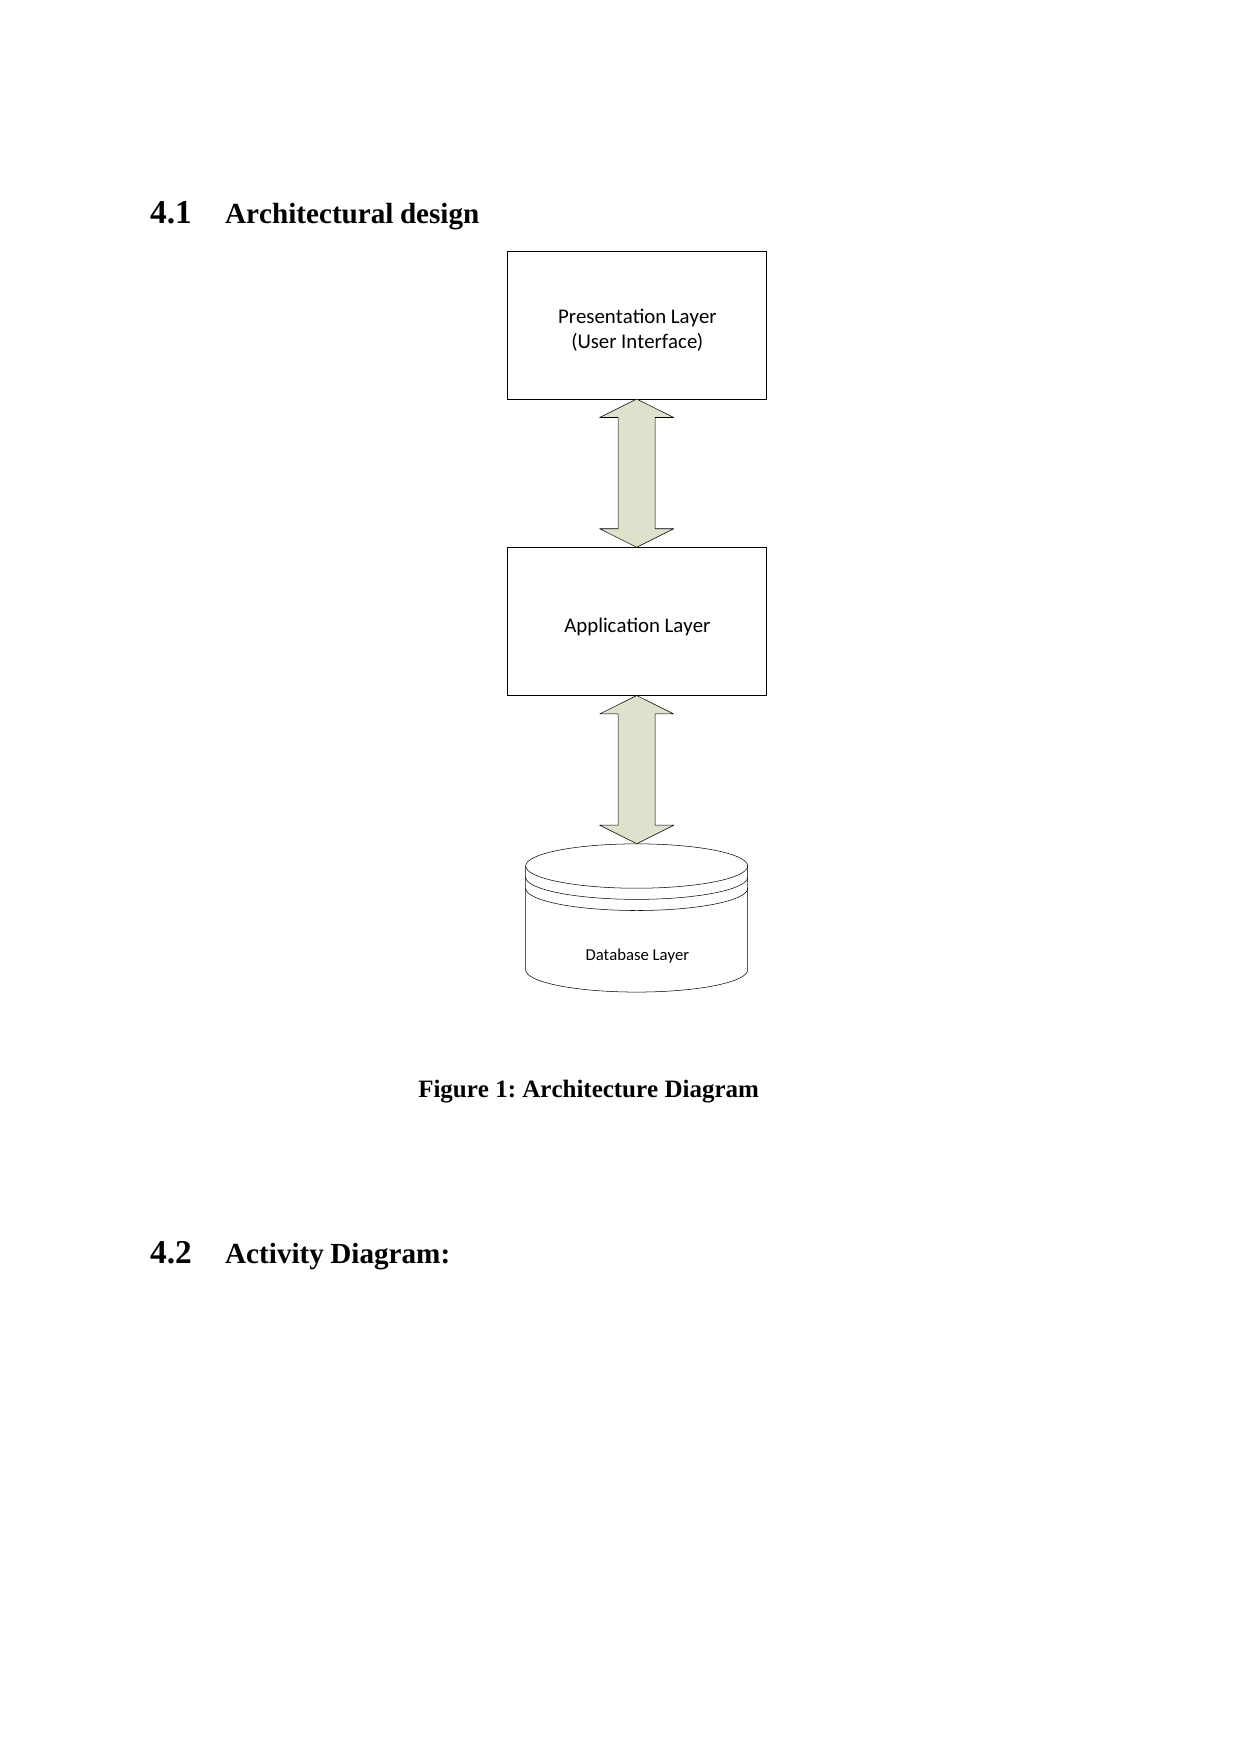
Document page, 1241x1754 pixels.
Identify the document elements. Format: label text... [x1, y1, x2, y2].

list Activity Diagram: [150, 1232, 1090, 1271]
list Architectural design [150, 193, 1090, 231]
text Figure 1: Architecture Diagram [150, 1074, 759, 1103]
